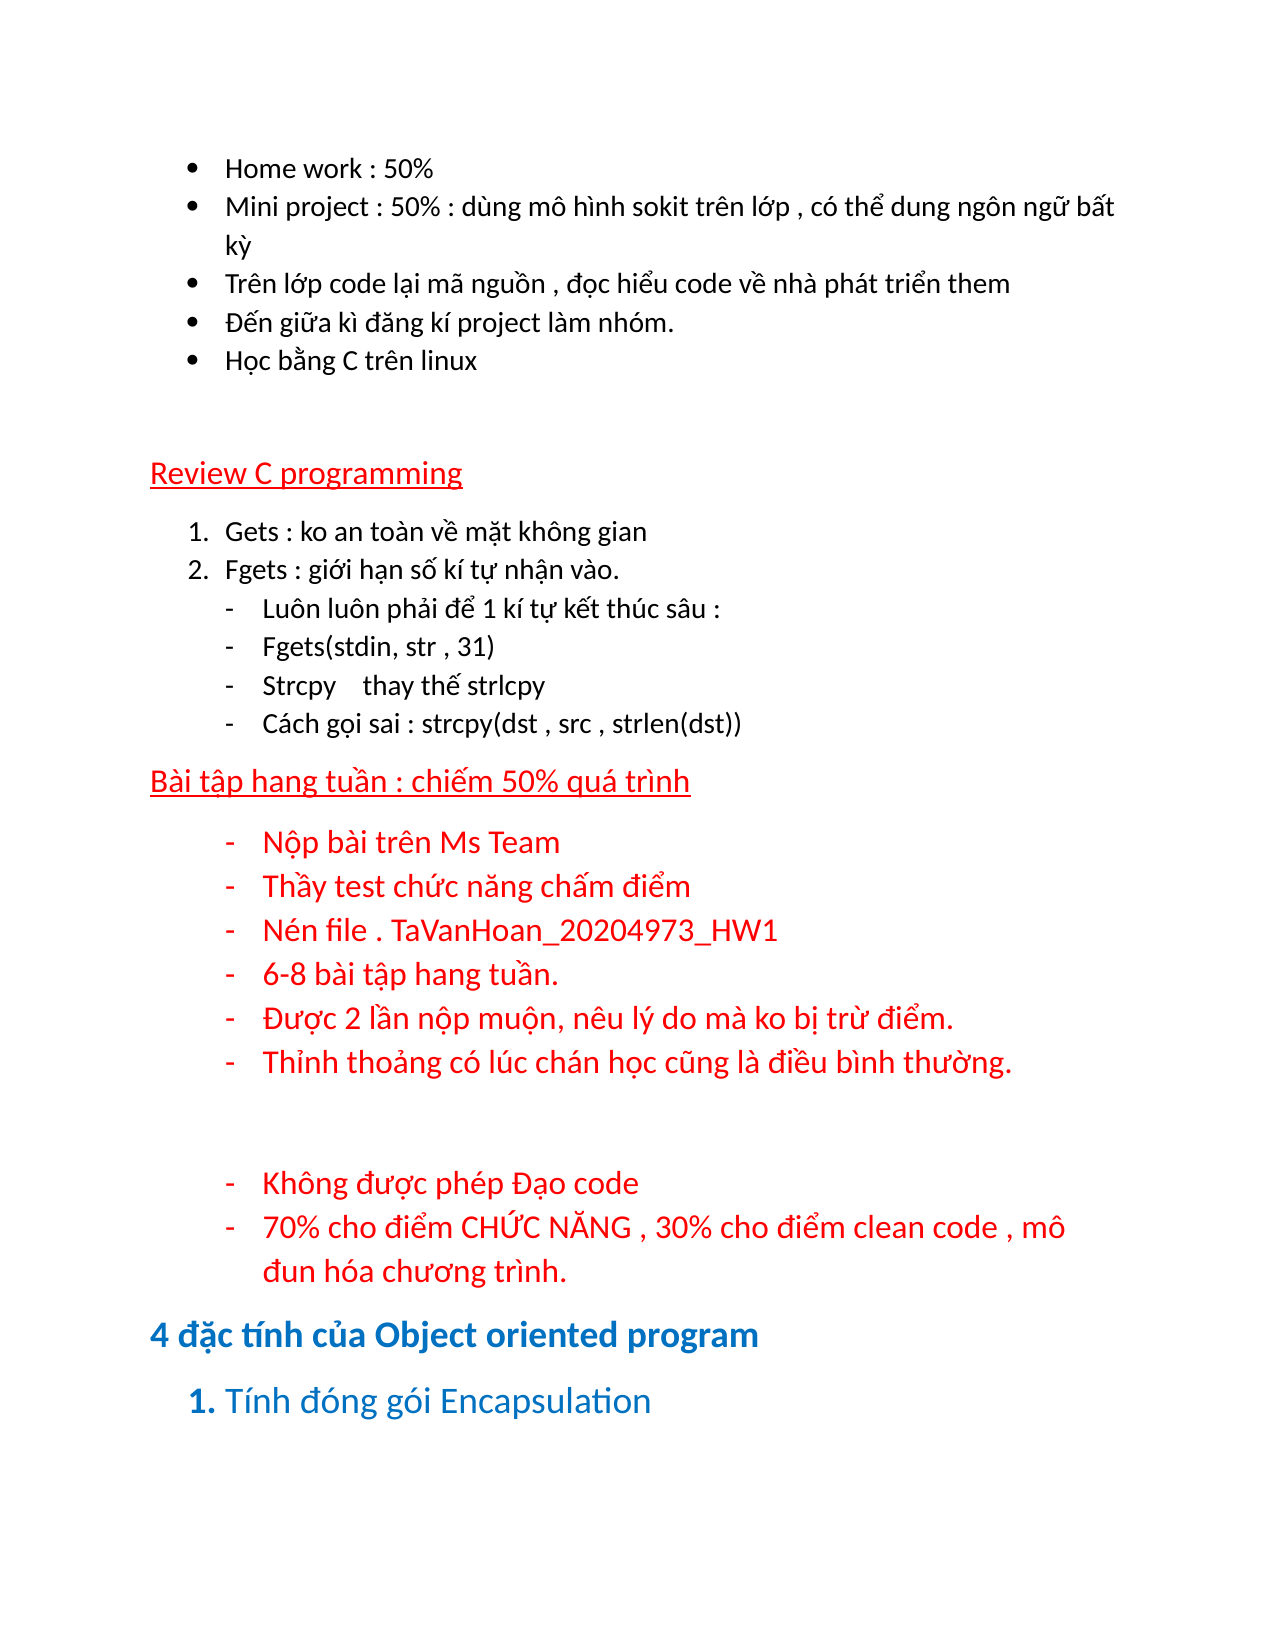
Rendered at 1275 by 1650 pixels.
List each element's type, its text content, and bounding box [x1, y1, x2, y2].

list Không được phép Đạo code [225, 1162, 1125, 1203]
list Gets : ko an toàn về mặt không gian [187, 513, 1125, 549]
list Tính đóng gói Encapsulation [187, 1377, 1125, 1422]
list Fgets(stdin, str , 31) [225, 628, 1125, 664]
list Đến giữa kì đăng kí project làm nhóm. [187, 304, 1125, 339]
list Cách gọi sai : strcpy(dst , src , strlen(dst)) [225, 705, 1125, 741]
list Học bằng C trên linux [187, 342, 1125, 378]
list Strcpy thay thế strlcpy [225, 667, 1125, 702]
list Được 2 lần nộp muộn, nêu lý do mà ko bị trừ điểm. [225, 997, 1125, 1037]
list Trên lớp code lại mã nguồn , đọc hiểu code về nhà phát triển them [187, 265, 1125, 301]
list Mini project : 50% : dùng mô hình sokit trên lớp , có thể dung ngôn ngữ bất kỳ [187, 188, 1125, 262]
list Nộp bài trên Ms Team [225, 821, 1125, 862]
list 70% cho điểm CHỨC NĂNG , 30% cho điểm clean code , mô đun hóa chương trình. [225, 1206, 1125, 1291]
list Thầy test chức năng chấm điểm [225, 865, 1125, 906]
list Luôn luôn phải để 1 kí tự kết thúc sâu : [225, 590, 1125, 626]
list Fgets : giới hạn số kí tự nhận vào. [187, 551, 1125, 587]
text 4 đặc tính của Object oriented program [150, 1311, 1125, 1356]
text Review C programming [150, 452, 1125, 493]
list Nén file . TaVanHoan_20204973_HW1 [225, 909, 1125, 949]
text Bài tập hang tuần : chiếm 50% quá trình [150, 760, 1125, 801]
list Home work : 50% [187, 150, 1125, 186]
list Thỉnh thoảng có lúc chán học cũng là điều bình thường. [225, 1041, 1125, 1081]
list 6-8 bài tập hang tuần. [225, 953, 1125, 993]
